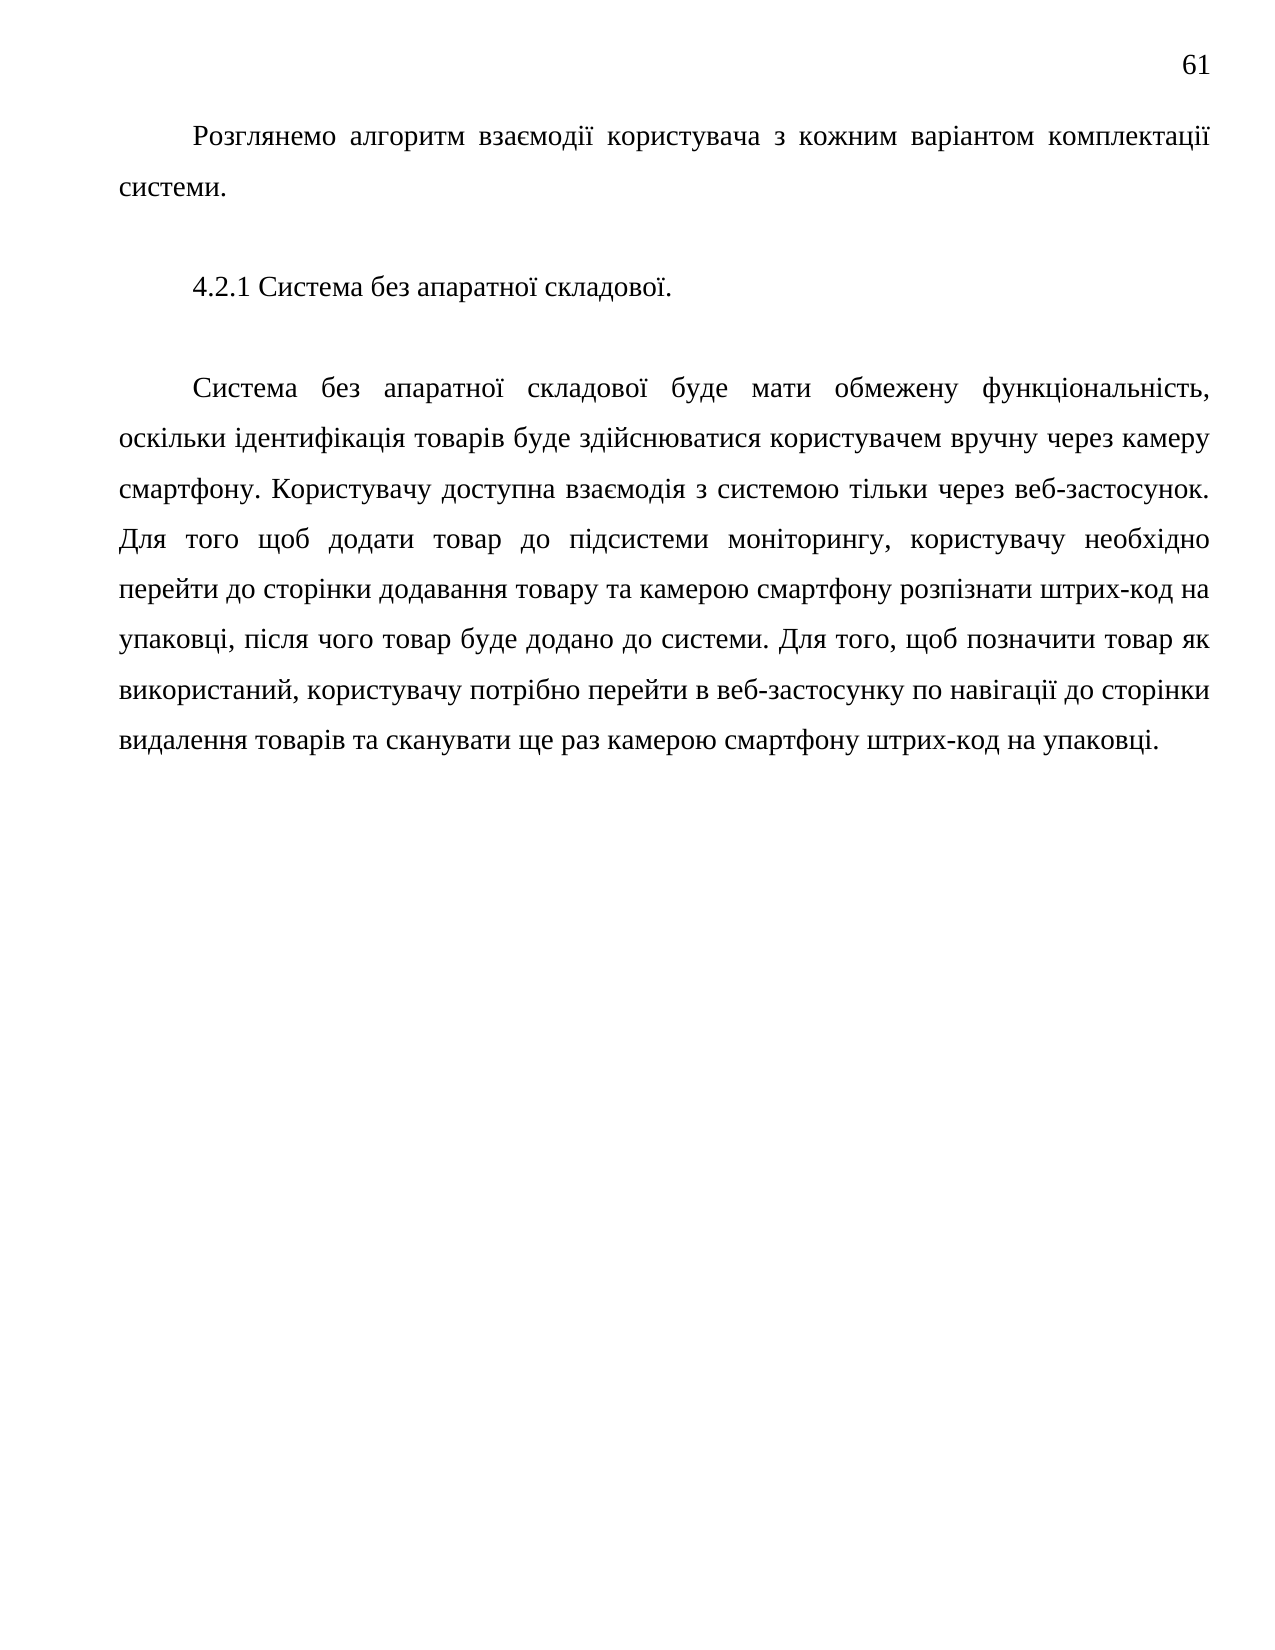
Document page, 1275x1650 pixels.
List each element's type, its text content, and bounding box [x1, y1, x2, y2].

subtitle 4.2.1 Система без апаратної складової. [118, 269, 1211, 303]
text Розглянемо алгоритм взаємодії користувача з кожним варіантом комплектації системи. [118, 118, 1211, 202]
text Система без апаратної складової буде мати обмежену функціональність, оскільки ідентифікація товарів буде здійснюватися користувачем вручну через камеру смартфону. Користувачу доступна взаємодія з системою тільки через веб-застосунок. Для того щоб додати товар до підсистеми моніторингу, користувачу необхідно перейти до сторінки додавання товару та камерою смартфону розпізнати штрих-код на упаковці, після чого товар буде додано до системи. Для того, щоб позначити товар як використаний, користувачу потрібно перейти в веб-застосунку по навігації до сторінки видалення товарів та сканувати ще раз камерою смартфону штрих-код на упаковці. [118, 370, 1211, 756]
